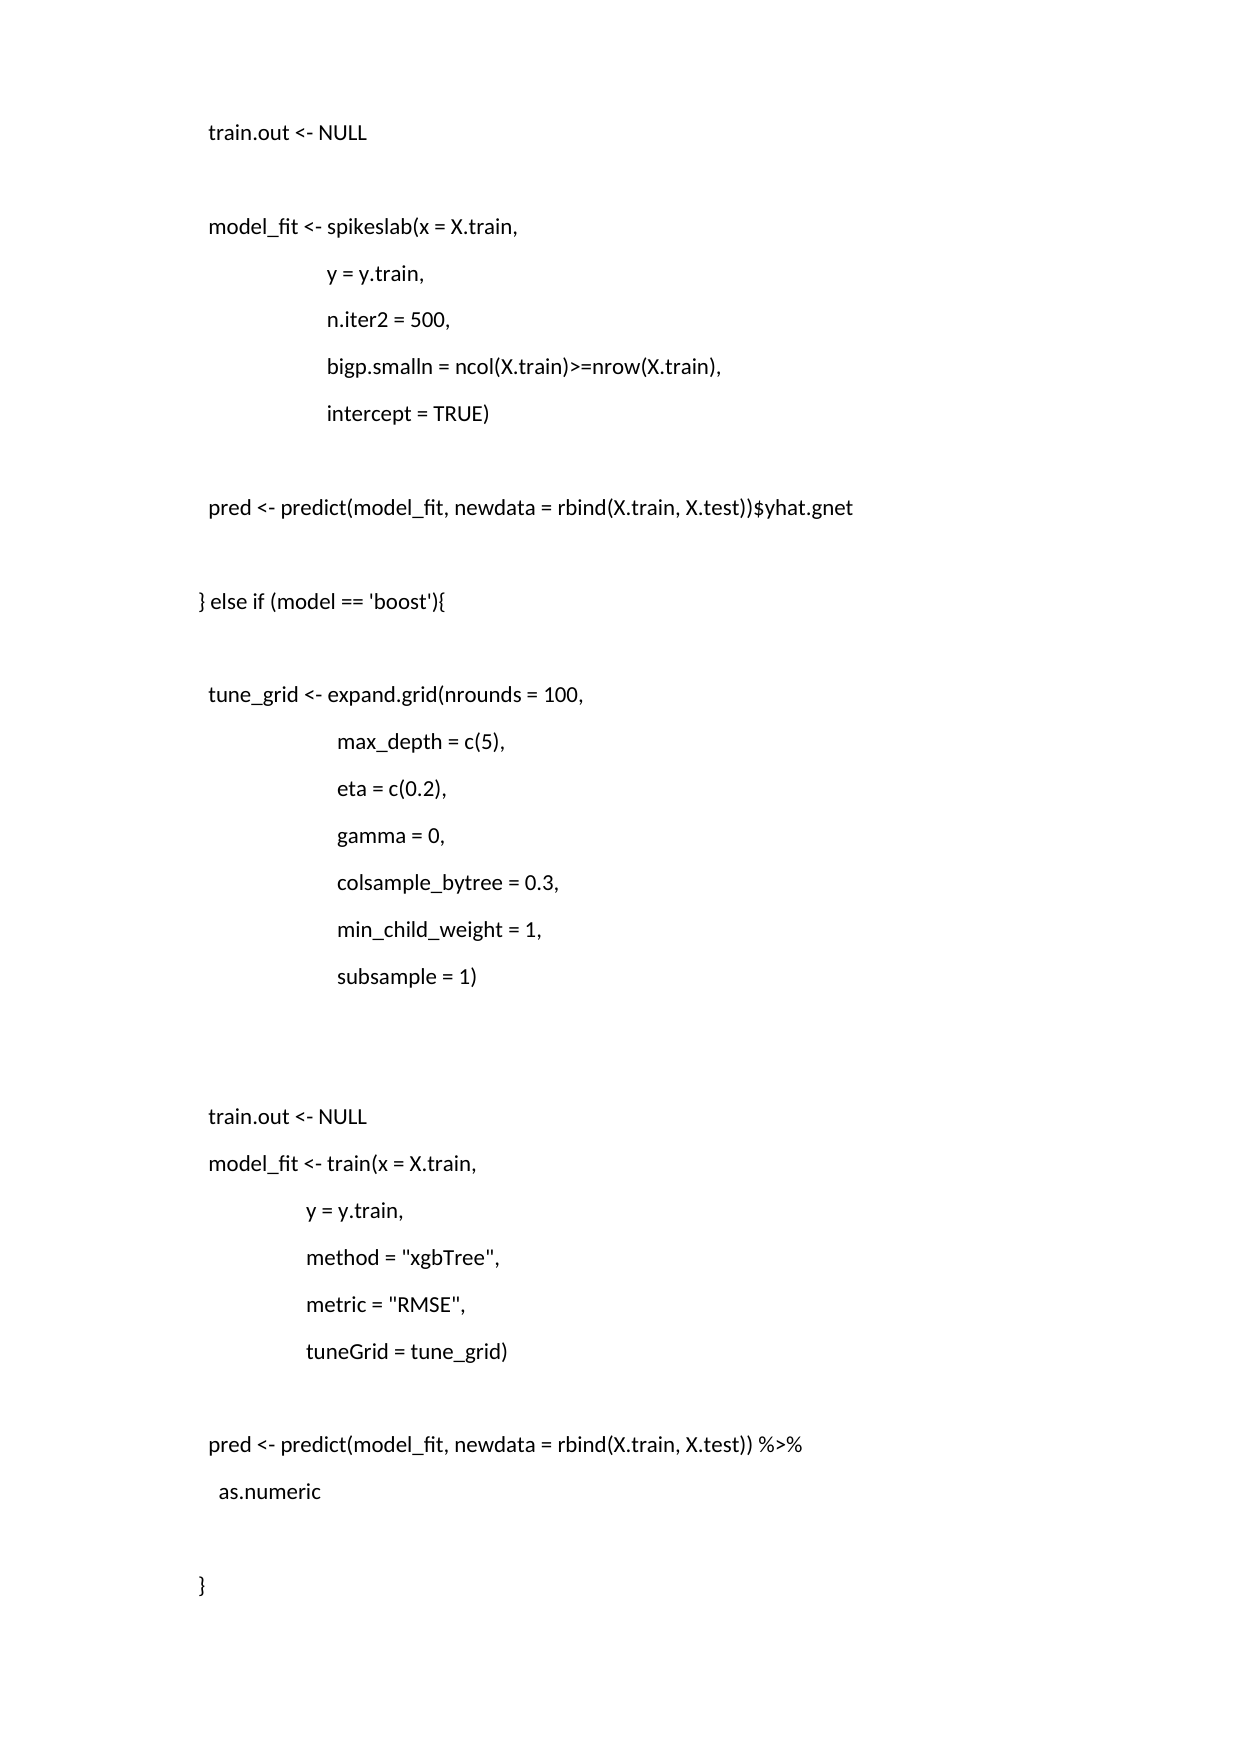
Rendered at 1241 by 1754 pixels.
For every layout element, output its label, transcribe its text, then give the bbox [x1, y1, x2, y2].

text subsample = 1) [177, 962, 1152, 990]
text train.out <- NULL [177, 1102, 1152, 1131]
text gamma = 0, [177, 821, 1152, 849]
text y = y.train, [177, 259, 1152, 287]
text n.iter2 = 500, [177, 306, 1152, 334]
text max_depth = c(5), [177, 727, 1152, 756]
text intercept = TRUE) [177, 399, 1152, 427]
text y = y.train, [177, 1196, 1152, 1224]
text tune_grid <- expand.grid(nrounds = 100, [177, 681, 1152, 709]
text bigp.smalln = ncol(X.train)>=nrow(X.train), [177, 352, 1152, 381]
text } else if (model == 'boost'){ [177, 587, 1152, 615]
text min_child_weight = 1, [177, 915, 1152, 943]
text as.numeric [177, 1477, 1152, 1506]
text metric = "RMSE", [177, 1290, 1152, 1318]
text pred <- predict(model_fit, newdata = rbind(X.train, X.test))$yhat.gnet [177, 493, 1152, 521]
text model_fit <- spikeslab(x = X.train, [177, 212, 1152, 240]
text pred <- predict(model_fit, newdata = rbind(X.train, X.test)) %>% [177, 1431, 1152, 1459]
text model_fit <- train(x = X.train, [177, 1149, 1152, 1177]
text train.out <- NULL [177, 118, 1152, 146]
text eta = c(0.2), [177, 774, 1152, 802]
text method = "xgbTree", [177, 1243, 1152, 1271]
text tuneGrid = tune_grid) [177, 1337, 1152, 1365]
text } [177, 1571, 1152, 1599]
text colsample_bytree = 0.3, [177, 868, 1152, 896]
